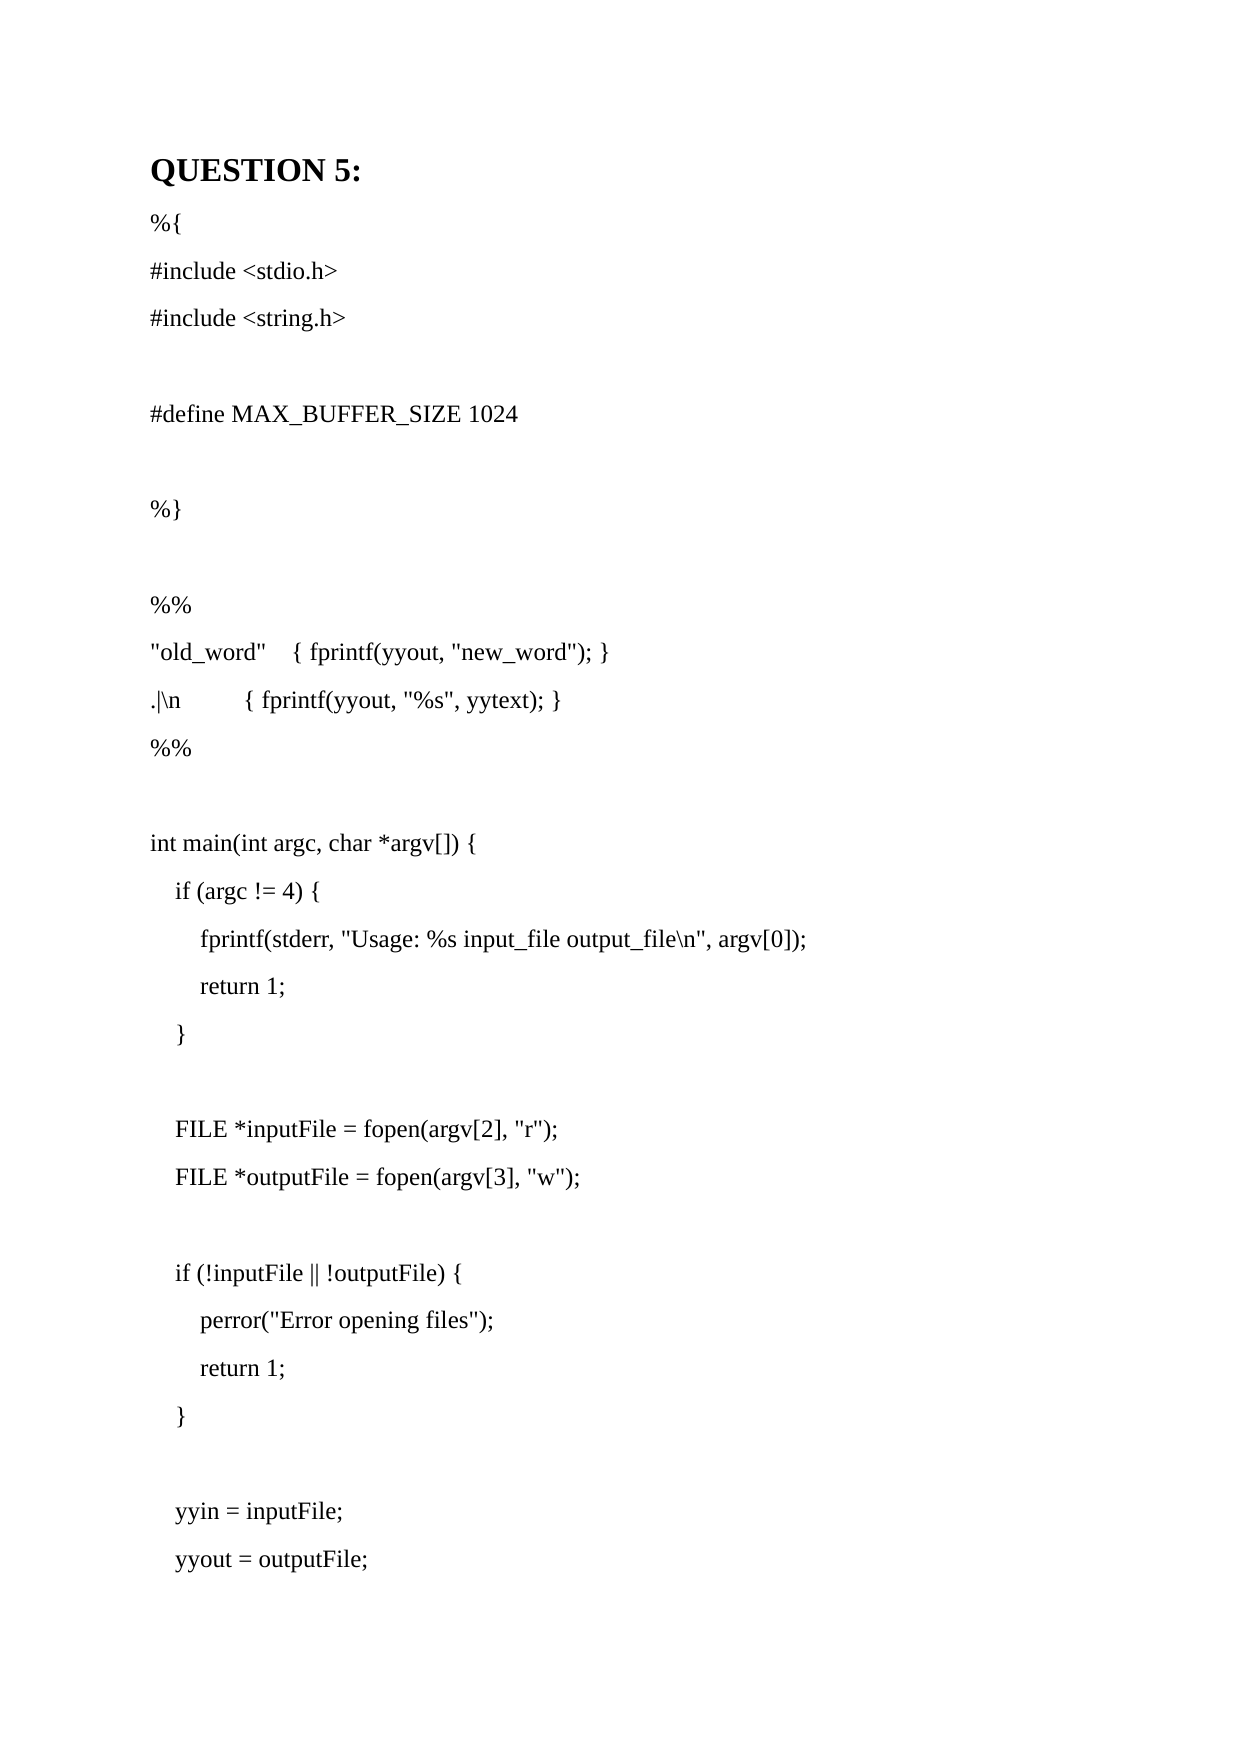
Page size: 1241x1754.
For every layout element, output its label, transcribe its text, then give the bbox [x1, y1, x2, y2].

text } [150, 1401, 1090, 1429]
text perror("Error opening files"); [150, 1305, 1090, 1334]
text int main(int argc, char *argv[]) { [150, 828, 1090, 857]
text fprintf(stderr, "Usage: %s input_file output_file\n", argv[0]); [150, 924, 1090, 952]
text FILE *outputFile = fopen(argv[3], "w"); [150, 1162, 1090, 1191]
text return 1; [150, 971, 1090, 1000]
text %% [150, 590, 1090, 618]
text #define MAX_BUFFER_SIZE 1024 [150, 399, 1090, 428]
text %{ [150, 208, 1090, 237]
text FILE *inputFile = fopen(argv[2], "r"); [150, 1114, 1090, 1143]
text %% [150, 733, 1090, 762]
text if (argc != 4) { [150, 876, 1090, 905]
text } [150, 1019, 1090, 1048]
text yyout = outputFile; [150, 1544, 1090, 1573]
text QUESTION 5: [150, 150, 1090, 188]
text return 1; [150, 1353, 1090, 1382]
text yyin = inputFile; [150, 1496, 1090, 1525]
text #include <stdio.h> [150, 256, 1090, 284]
text %} [150, 494, 1090, 523]
text #include <string.h> [150, 303, 1090, 332]
text .|\n { fprintf(yyout, "%s", yytext); } [150, 685, 1090, 714]
text if (!inputFile || !outputFile) { [150, 1258, 1090, 1286]
text "old_word" { fprintf(yyout, "new_word"); } [150, 637, 1090, 666]
